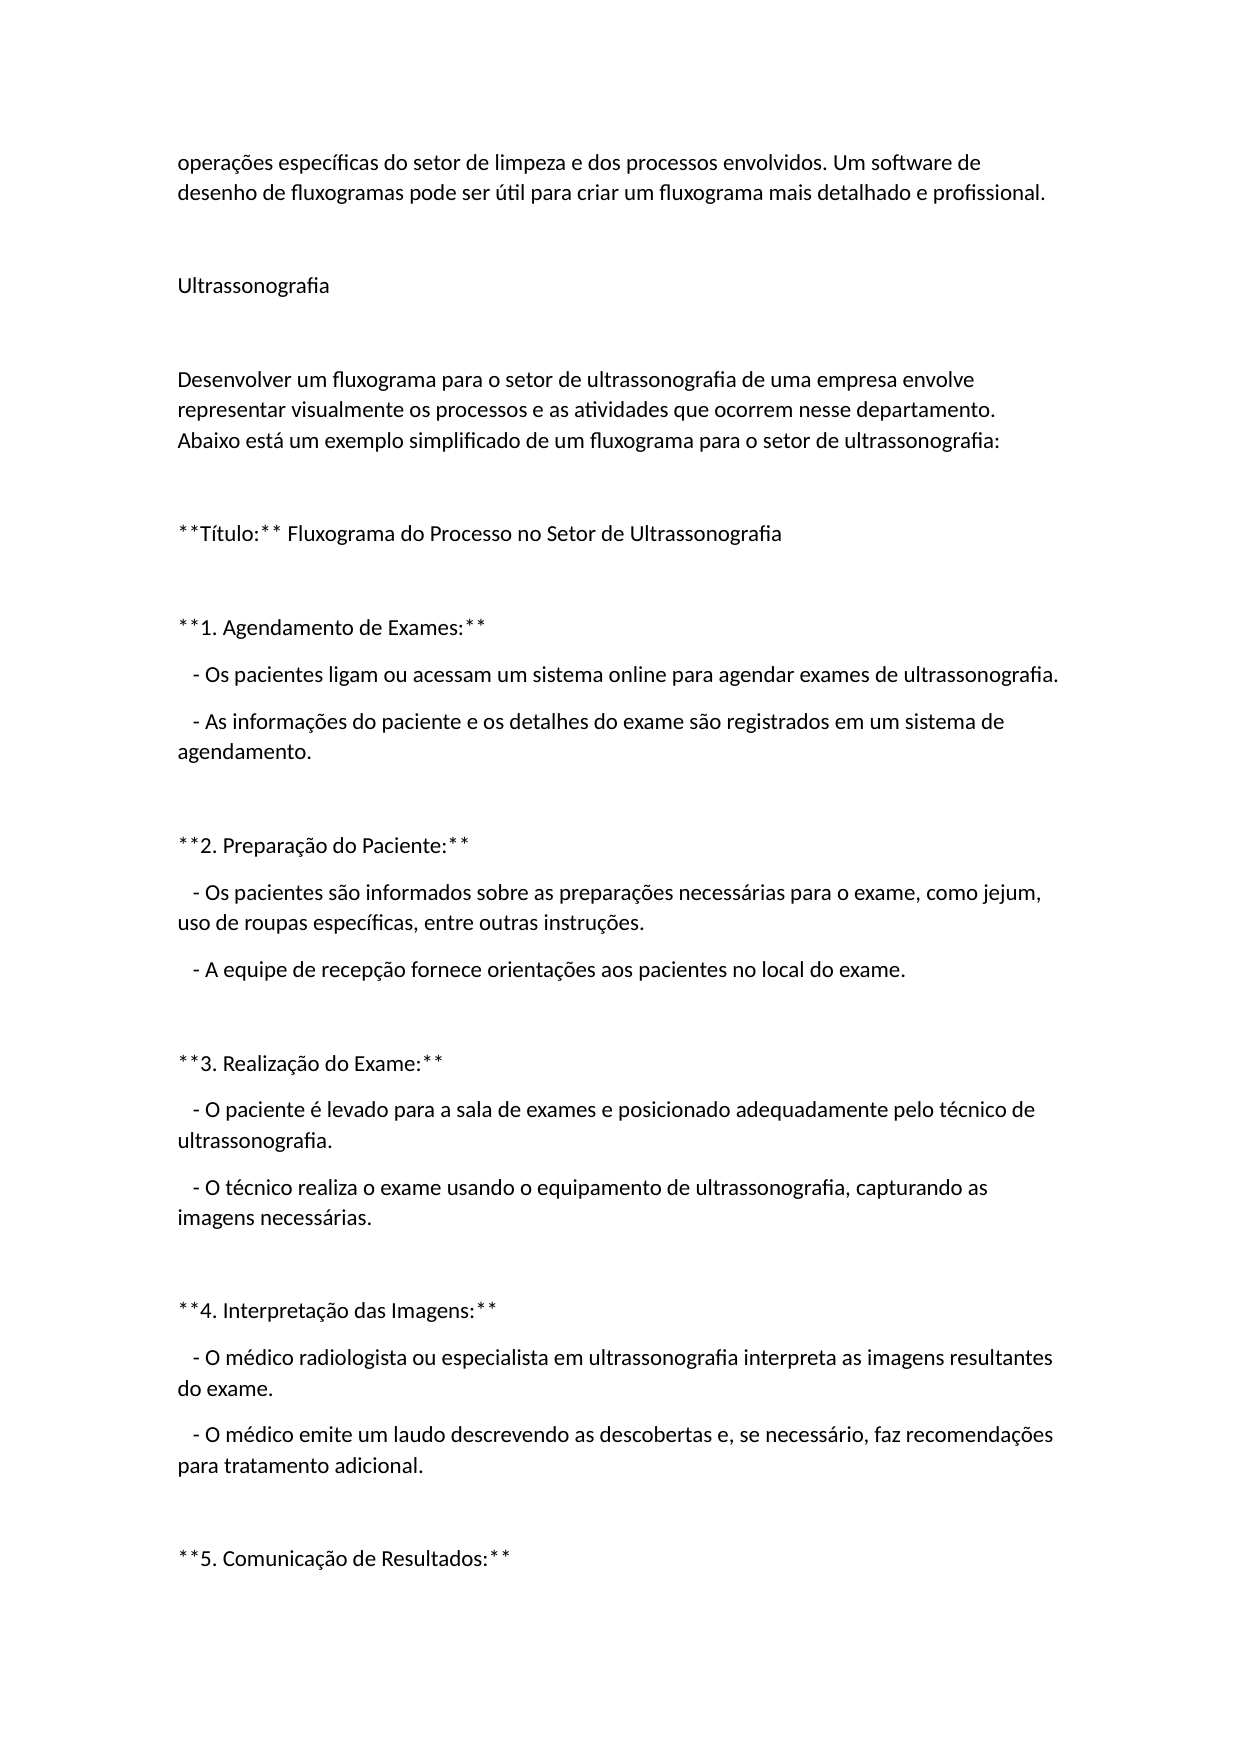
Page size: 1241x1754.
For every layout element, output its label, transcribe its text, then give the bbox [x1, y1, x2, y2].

text Ultrassonografia [177, 272, 1063, 299]
text - Os pacientes ligam ou acessam um sistema online para agendar exames de ultrassonografia. [177, 660, 1063, 688]
text - O médico radiologista ou especialista em ultrassonografia interpreta as imagens resultantes do exame. [177, 1343, 1063, 1402]
text **5. Comunicação de Resultados:** [177, 1544, 1063, 1572]
text - O médico emite um laudo descrevendo as descobertas e, se necessário, faz recomendações para tratamento adicional. [177, 1421, 1063, 1479]
text **2. Preparação do Paciente:** [177, 831, 1063, 859]
text - As informações do paciente e os detalhes do exame são registrados em um sistema de agendamento. [177, 707, 1063, 765]
text **Título:** Fluxograma do Processo no Setor de Ultrassonografia [177, 519, 1063, 547]
text **4. Interpretação das Imagens:** [177, 1297, 1063, 1324]
text Desenvolver um fluxograma para o setor de ultrassonografia de uma empresa envolve representar visualmente os processos e as atividades que ocorrem nesse departamento. Abaixo está um exemplo simplificado de um fluxograma para o setor de ultrassonografia: [177, 365, 1063, 454]
text - Os pacientes são informados sobre as preparações necessárias para o exame, como jejum, uso de roupas específicas, entre outras instruções. [177, 878, 1063, 936]
text **1. Agendamento de Exames:** [177, 613, 1063, 641]
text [177, 148, 1063, 206]
text - A equipe de recepção fornece orientações aos pacientes no local do exame. [177, 955, 1063, 983]
text **3. Realização do Exame:** [177, 1049, 1063, 1077]
text - O técnico realiza o exame usando o equipamento de ultrassonografia, capturando as imagens necessárias. [177, 1173, 1063, 1231]
text - O paciente é levado para a sala de exames e posicionado adequadamente pelo técnico de ultrassonografia. [177, 1096, 1063, 1154]
